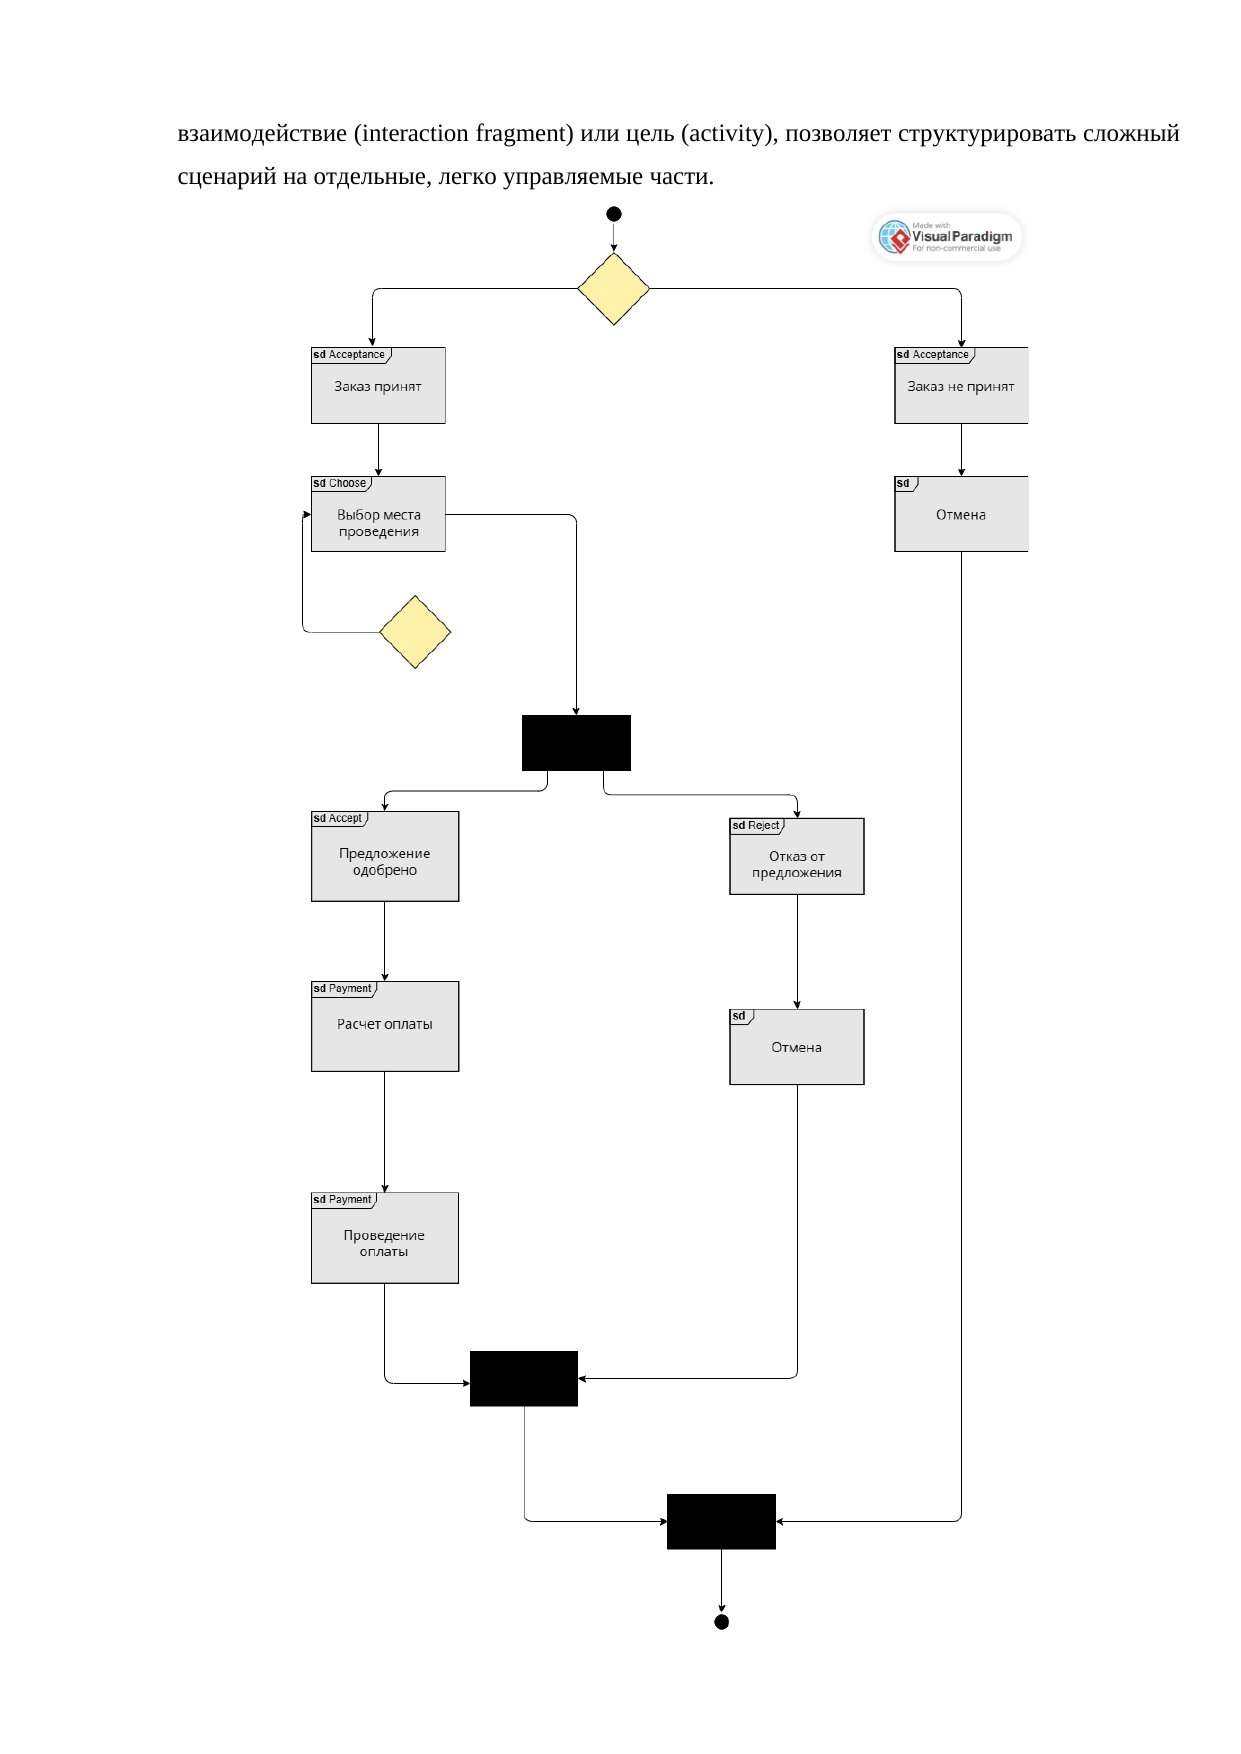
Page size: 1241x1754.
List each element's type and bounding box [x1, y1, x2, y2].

list [177, 118, 1181, 190]
picture [295, 204, 1029, 1631]
